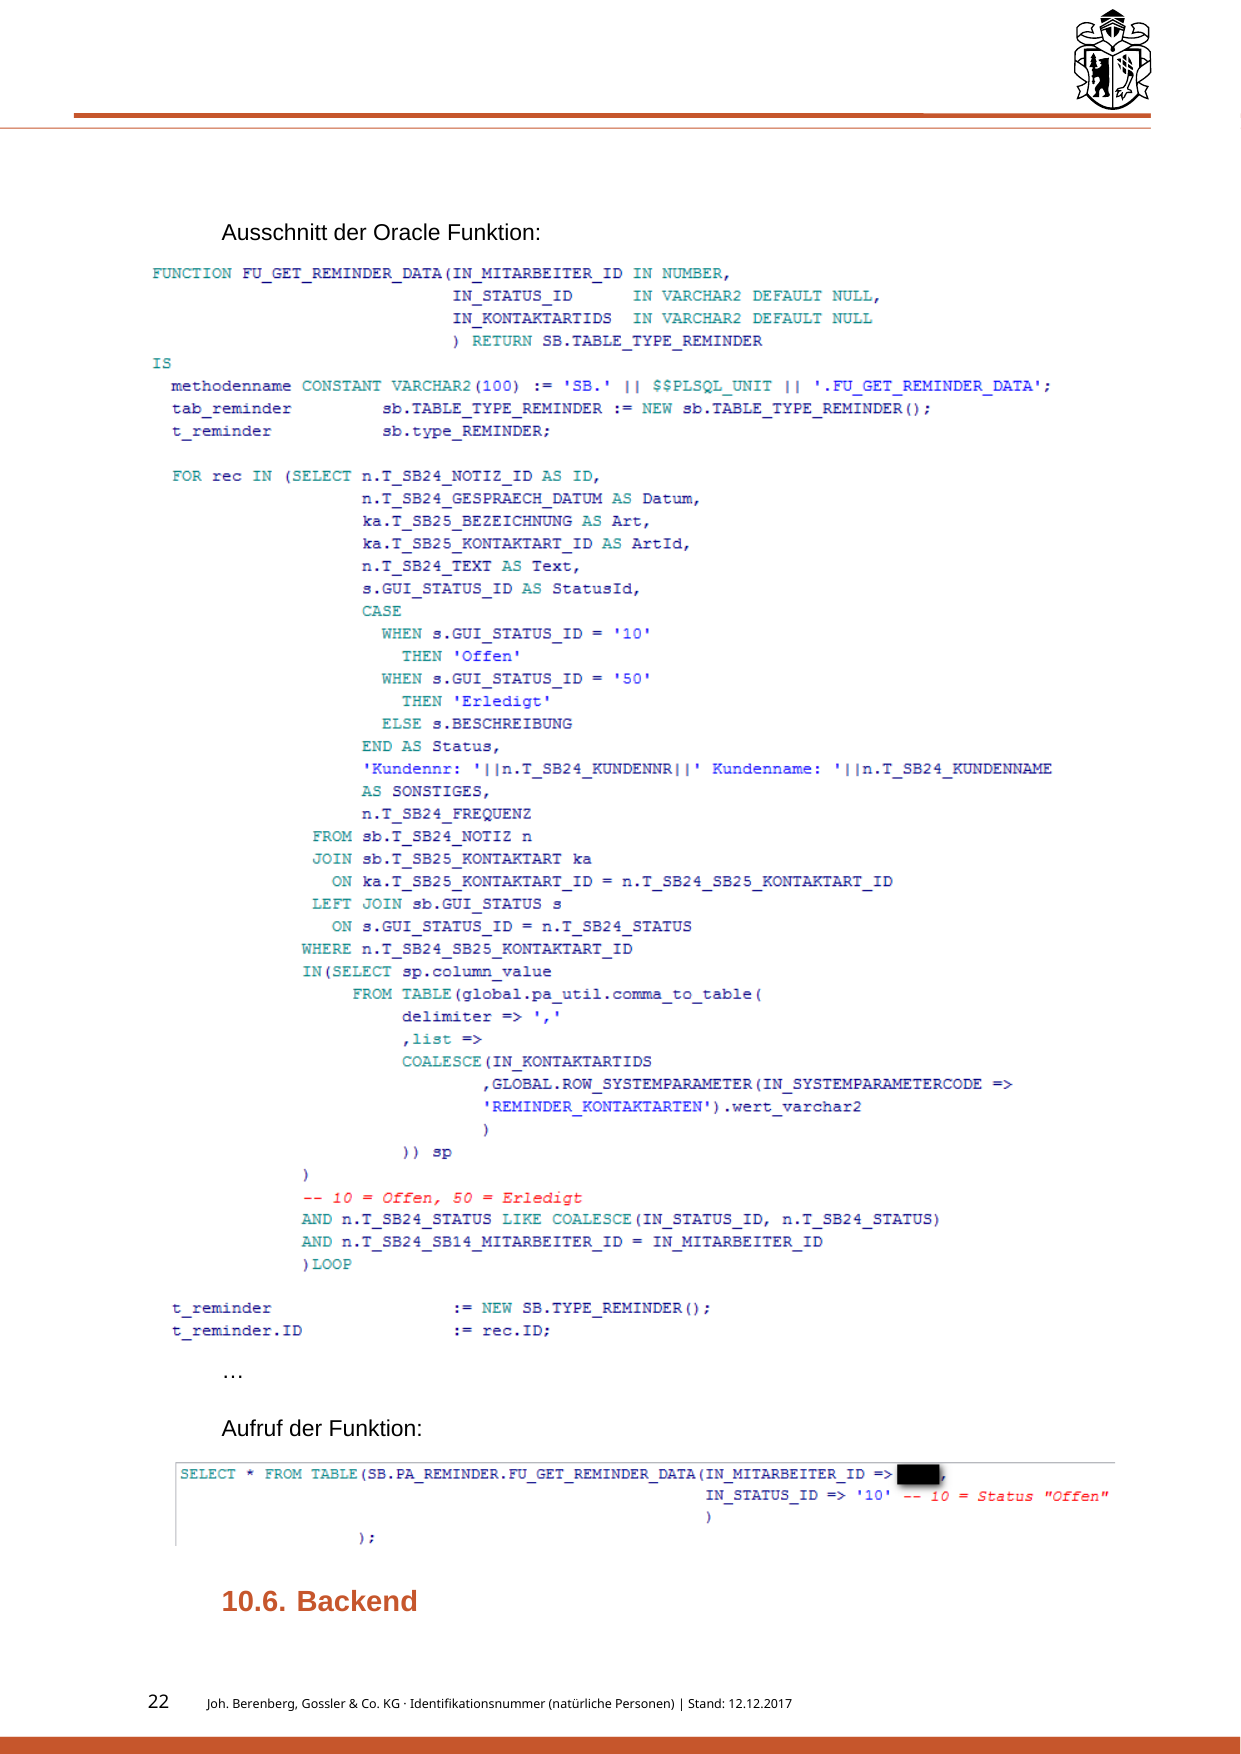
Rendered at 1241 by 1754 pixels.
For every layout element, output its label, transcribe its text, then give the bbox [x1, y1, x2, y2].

text Aufruf der Funktion: [148, 1413, 1092, 1442]
text Ausschnitt der Oracle Funktion: [221, 217, 1092, 247]
subtitle Backend [221, 1588, 1092, 1617]
picture [174, 1461, 1114, 1546]
picture [148, 263, 1088, 1341]
